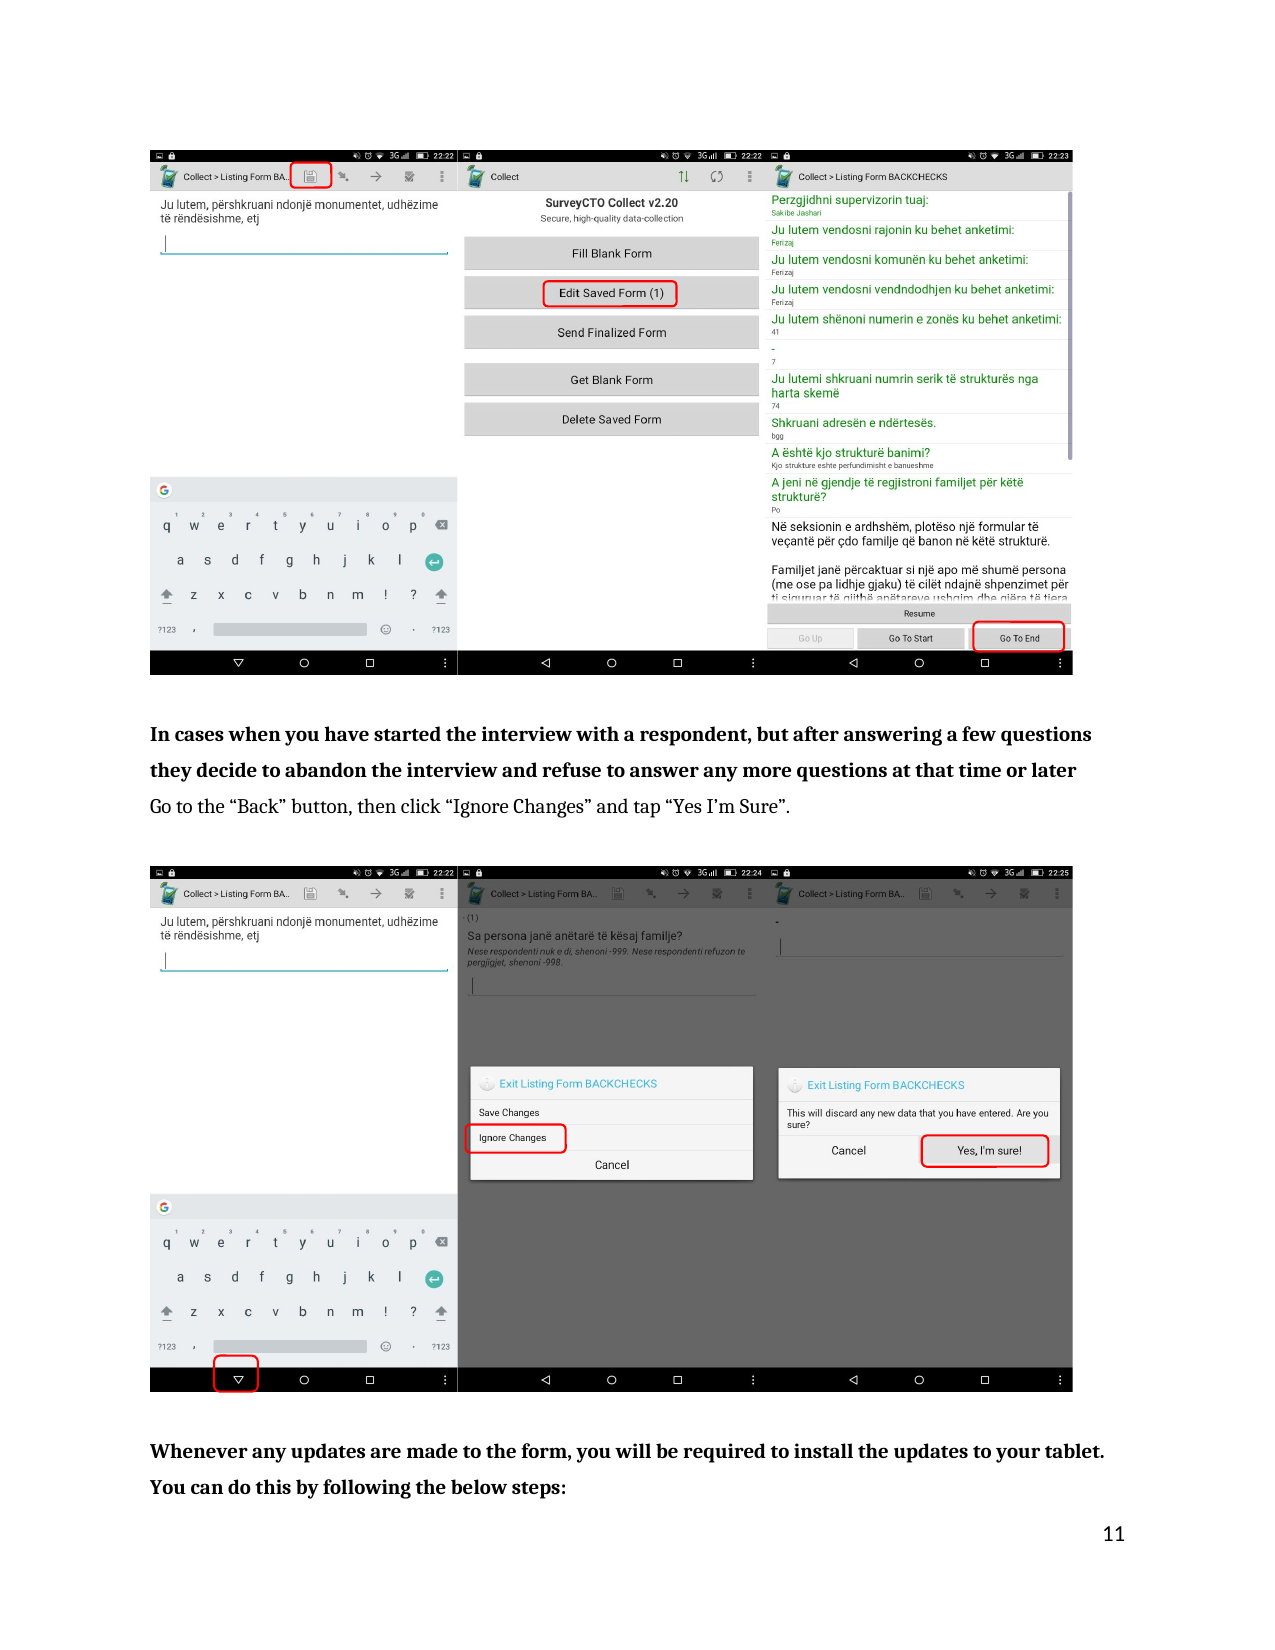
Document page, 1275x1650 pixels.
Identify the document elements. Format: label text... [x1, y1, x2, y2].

picture [216, 1357, 256, 1390]
text Go to the “Back” button, then click “Ignore Changes” and tap “Yes I’m Sure”. [150, 795, 1125, 819]
text Whenever any updates are made to the form, you will be required to install the updates to your tablet. You can do this by following the below steps: [150, 1439, 1125, 1499]
picture [150, 866, 1073, 1392]
text In cases when you have started the interview with a respondent, but after answering a few questions they decide to abandon the interview and refuse to answer any more questions at that time or later [150, 723, 1125, 783]
picture [150, 150, 1073, 675]
